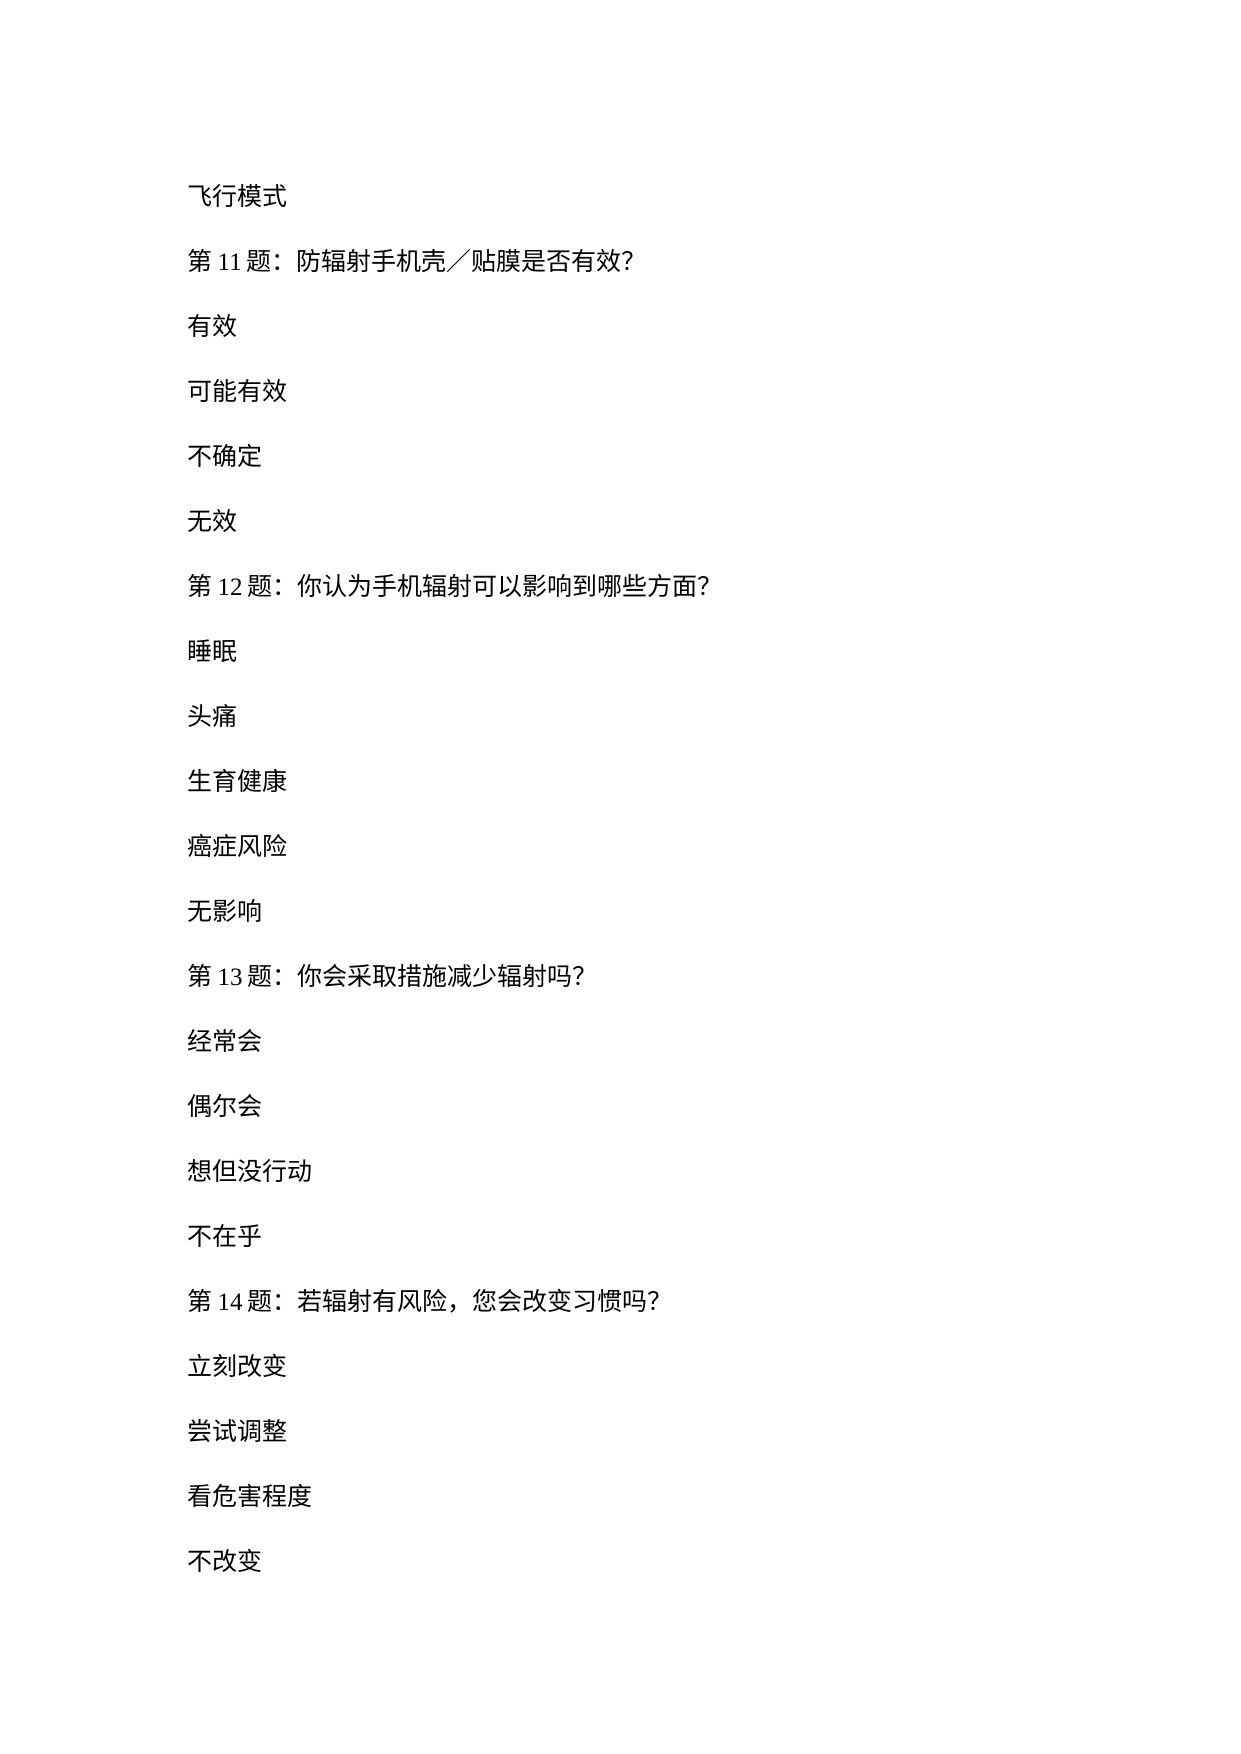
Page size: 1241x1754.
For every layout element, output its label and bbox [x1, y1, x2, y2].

text [187, 162, 1053, 1592]
